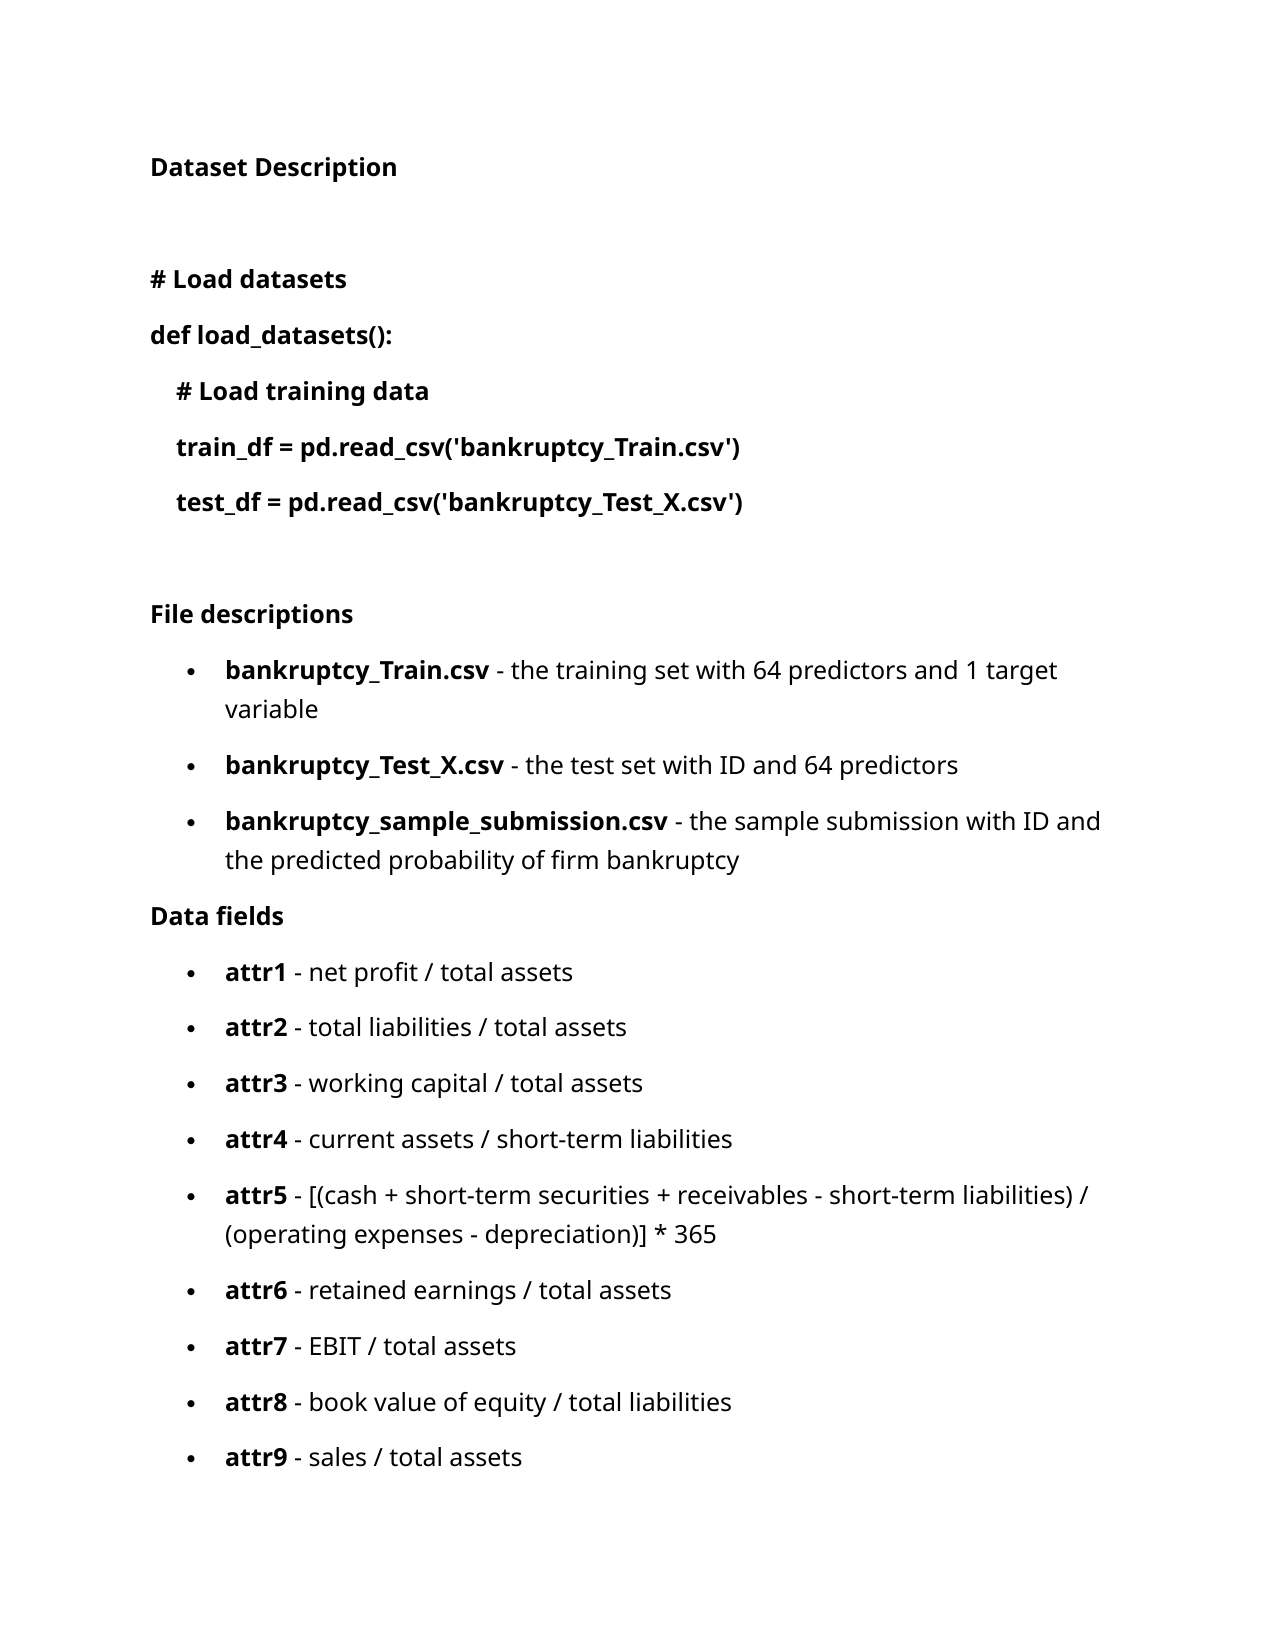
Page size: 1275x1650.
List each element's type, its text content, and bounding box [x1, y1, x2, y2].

text train_df = pd.read_csv('bankruptcy_Train.csv') [150, 429, 1125, 463]
text # Load training data [150, 373, 1125, 407]
list attr7 - EBIT / total assets [187, 1328, 1125, 1362]
list attr8 - book value of equity / total liabilities [187, 1384, 1125, 1418]
text def load_datasets(): [150, 317, 1125, 352]
text # Load datasets [150, 262, 1125, 296]
list bankruptcy_sample_submission.csv - the sample submission with ID and the predicted probability of firm bankruptcy [187, 803, 1125, 877]
list attr2 - total liabilities / total assets [187, 1010, 1125, 1044]
list attr5 - [(cash + short-term securities + receivables - short-term liabilities) / (operating expenses - depreciation)] * 365 [187, 1177, 1125, 1251]
text Data fields [150, 898, 1125, 932]
list bankruptcy_Test_X.csv - the test set with ID and 64 predictors [187, 747, 1125, 782]
list attr4 - current assets / short-term liabilities [187, 1122, 1125, 1156]
list attr6 - retained earnings / total assets [187, 1272, 1125, 1307]
text test_df = pd.read_csv('bankruptcy_Test_X.csv') [150, 485, 1125, 519]
list bankruptcy_Train.csv - the training set with 64 predictors and 1 target variable [187, 652, 1125, 726]
list attr3 - working capital / total assets [187, 1066, 1125, 1100]
list attr1 - net profit / total assets [187, 954, 1125, 988]
list attr9 - sales / total assets [187, 1440, 1125, 1474]
text Dataset Description [150, 150, 1125, 184]
text File descriptions [150, 597, 1125, 631]
